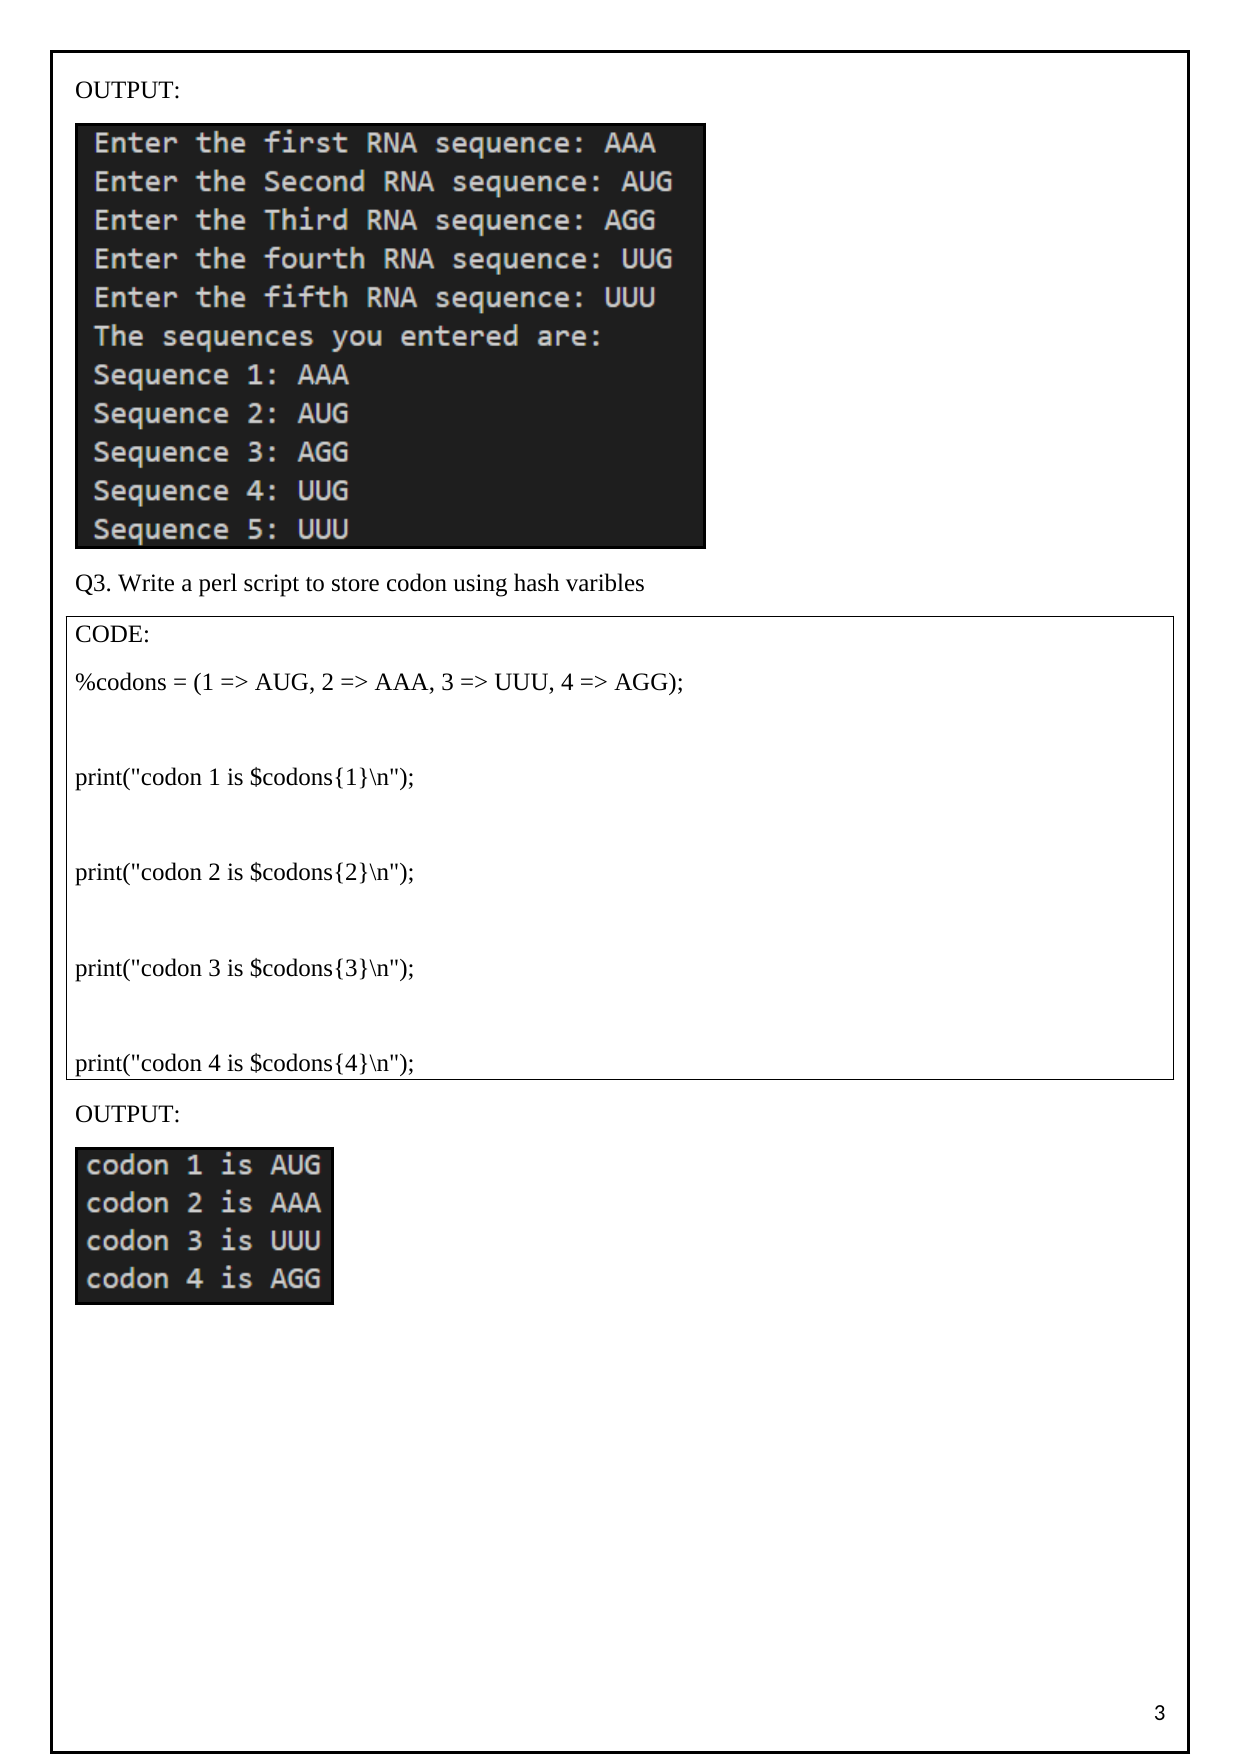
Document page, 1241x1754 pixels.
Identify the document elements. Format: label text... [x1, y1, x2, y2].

text print("codon 4 is $codons{4}\n"); [67, 1045, 1173, 1079]
text %codons = (1 => AUG, 2 => AAA, 3 => UUU, 4 => AGG); [67, 663, 1173, 695]
text OUTPUT: [75, 75, 1165, 104]
text print("codon 2 is $codons{2}\n"); [67, 854, 1173, 886]
text OUTPUT: [75, 1099, 1165, 1128]
picture [78, 1150, 331, 1302]
picture [78, 126, 703, 546]
text print("codon 1 is $codons{1}\n"); [67, 759, 1173, 791]
text CODE: [67, 617, 1173, 648]
text Q3. Write a perl script to store codon using hash varibles [75, 568, 1165, 597]
text print("codon 3 is $codons{3}\n"); [67, 950, 1173, 982]
